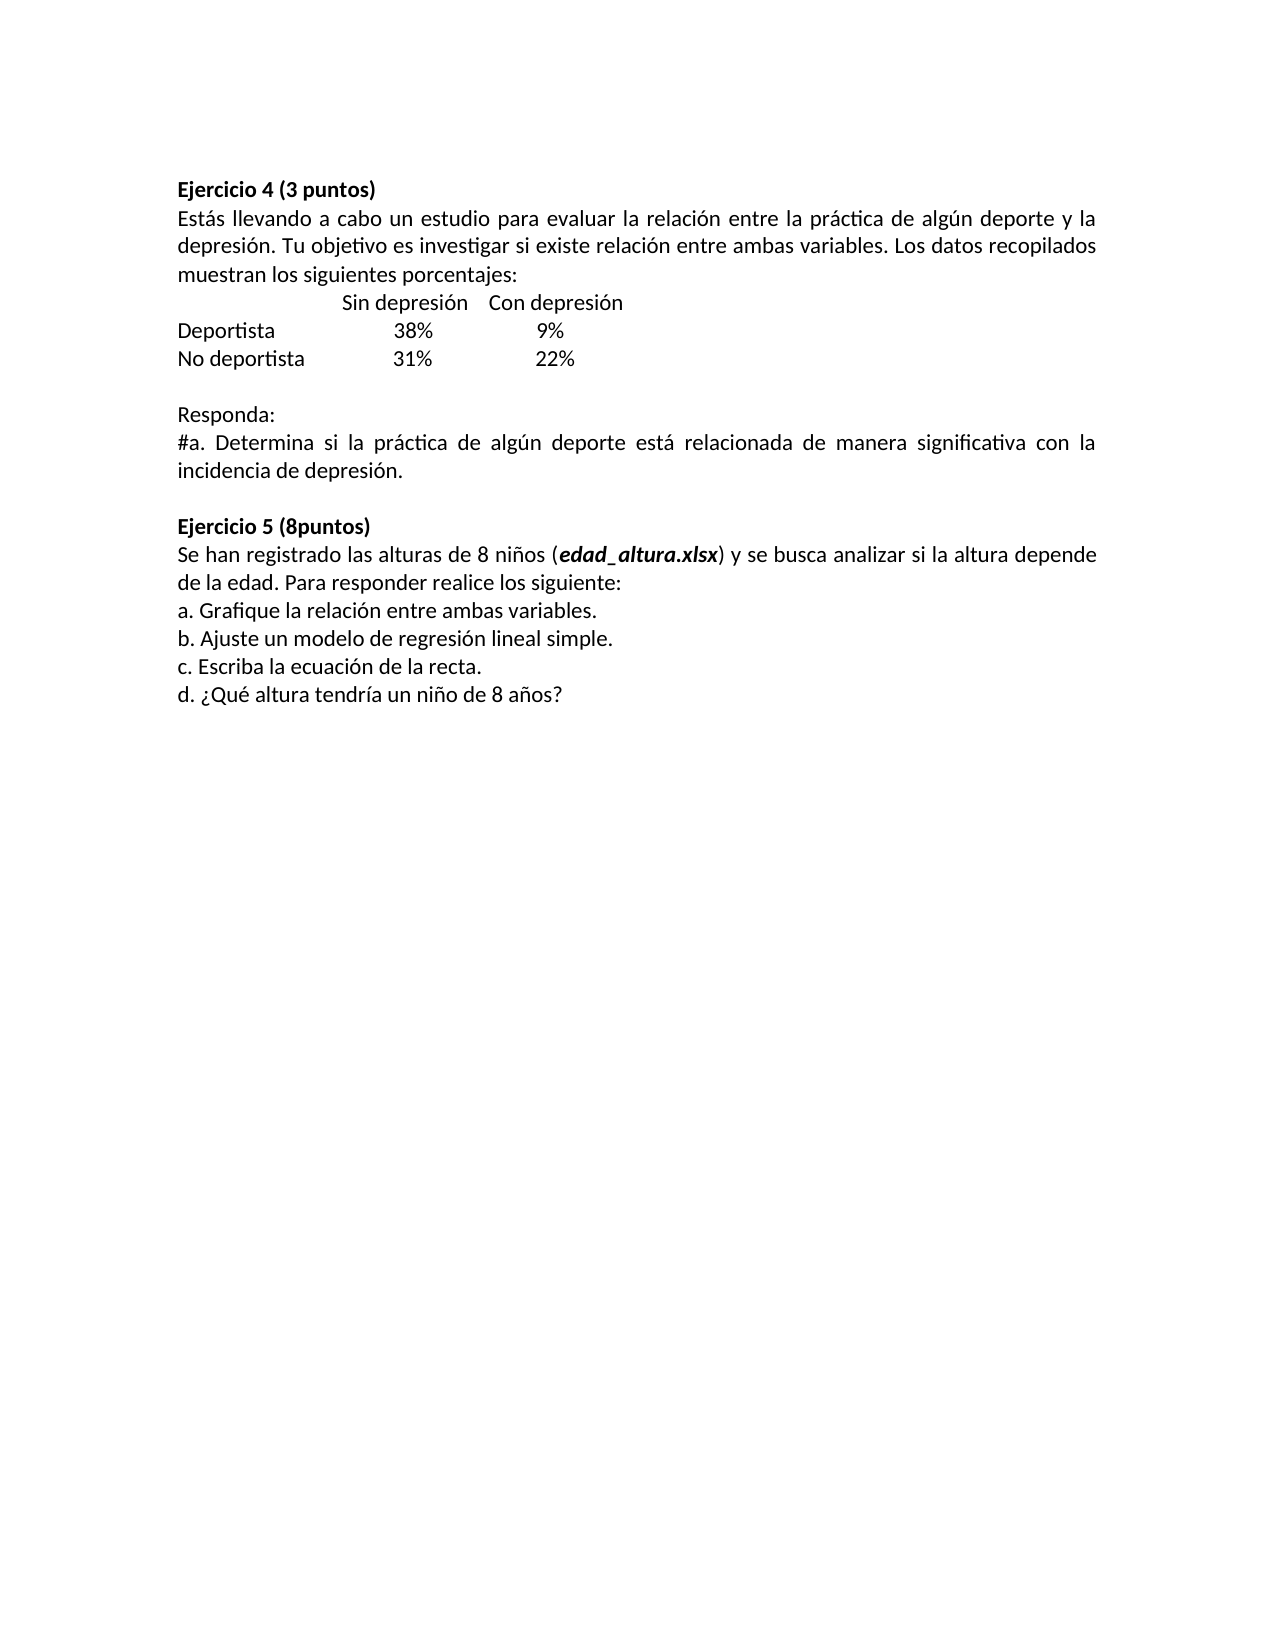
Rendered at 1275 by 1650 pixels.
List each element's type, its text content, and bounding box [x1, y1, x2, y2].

text Ejercicio 4 (3 puntos) [177, 176, 1098, 204]
text d. ¿Qué altura tendría un niño de 8 años? [177, 680, 1098, 708]
text No deportista 31% 22% [177, 344, 1098, 372]
text Se han registrado las alturas de 8 niños (edad_altura.xlsx) y se busca analizar si la altura depende de la edad. Para responder realice los siguiente: [177, 540, 1098, 596]
text c. Escriba la ecuación de la recta. [177, 652, 1098, 680]
text Estás llevando a cabo un estudio para evaluar la relación entre la práctica de algún deporte y la depresión. Tu objetivo es investigar si existe relación entre ambas variables. Los datos recopilados muestran los siguientes porcentajes: [177, 204, 1098, 288]
text Deportista 38% 9% [177, 316, 1098, 344]
text Sin depresión Con depresión [177, 288, 1098, 316]
text #a. Determina si la práctica de algún deporte está relacionada de manera significativa con la incidencia de depresión. [177, 428, 1098, 484]
text b. Ajuste un modelo de regresión lineal simple. [177, 624, 1098, 652]
text a. Grafique la relación entre ambas variables. [177, 596, 1098, 624]
text Ejercicio 5 (8puntos) [177, 512, 1098, 540]
text Responda: [177, 400, 1098, 428]
